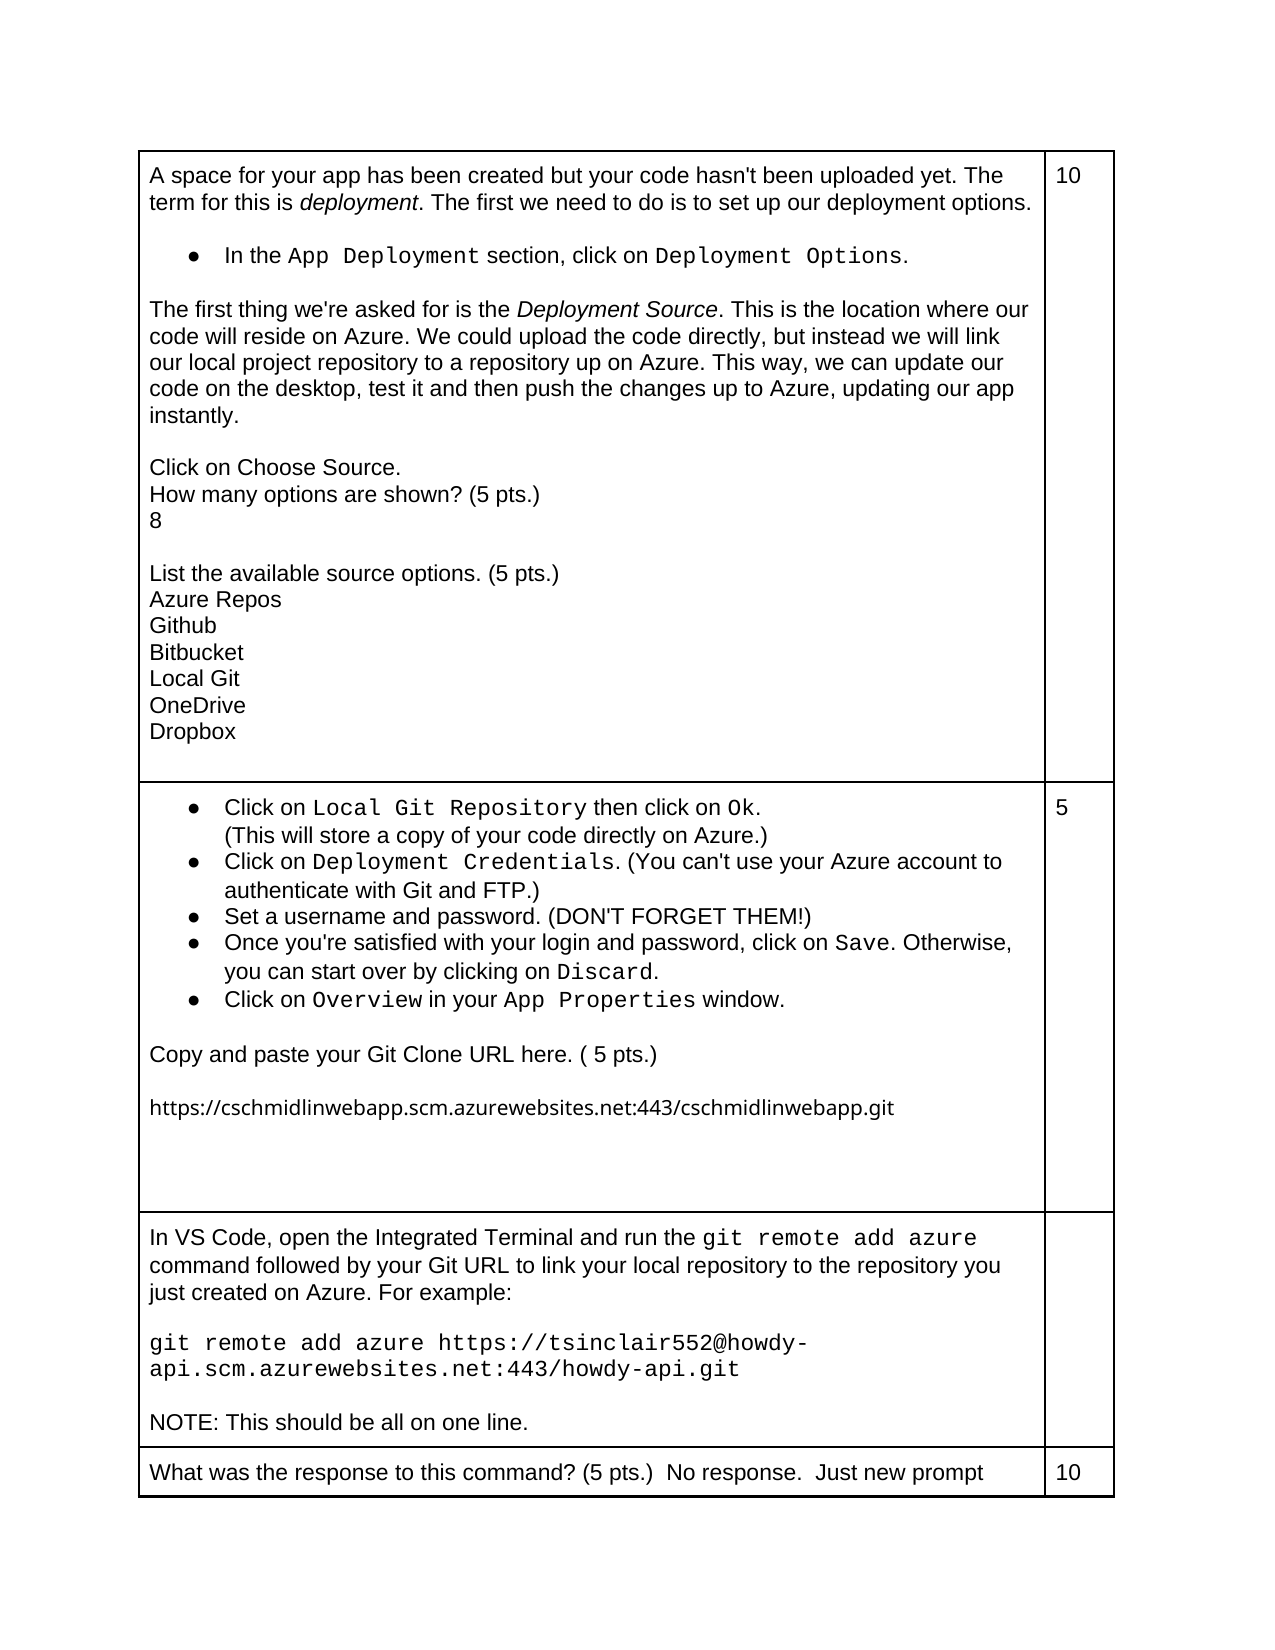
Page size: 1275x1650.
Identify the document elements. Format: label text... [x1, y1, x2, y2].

table_cell 10 [1046, 152, 1113, 781]
table_cell Click on Local Git Repository then click on Ok. (This will store a copy of your code directly on Azure.) Click on Deployment Credentials. (You can't use your Azure account to authenticate with Git and FTP.) Set a username and password. (DON'T FORGET THEM!) Once you're satisfied with your login and password, click on Save. Otherwise, you can start over by clicking on Discard. Click on Overview in your App Properties window. Copy and paste your Git Clone URL here. ( 5 pts.) https://cschmidlinwebapp.scm.azurewebsites.net:443/cschmidlinwebapp.git [140, 783, 1044, 1211]
table_cell A space for your app has been created but your code hasn't been uploaded yet. The term for this is deployment. The first we need to do is to set up our deployment options. In the App Deployment section, click on Deployment Options. The first thing we're asked for is the Deployment Source. This is the location where our code will reside on Azure. We could upload the code directly, but instead we will link our local project repository to a repository up on Azure. This way, we can update our code on the desktop, test it and then push the changes up to Azure, updating our app instantly. Click on Choose Source. How many options are shown? (5 pts.) 8 List the available source options. (5 pts.) Azure Repos Github Bitbucket Local Git OneDrive Dropbox [140, 152, 1044, 781]
table_cell 10 [1046, 1448, 1113, 1495]
table_cell In VS Code, open the Integrated Terminal and run the git remote add azure command followed by your Git URL to link your local repository to the repository you just created on Azure. For example: git remote add azure https://tsinclair552@howdy-api.scm.azurewebsites.net:443/howdy-api.git NOTE: This should be all on one line. [140, 1213, 1044, 1446]
table_cell 0 [1046, 1213, 1113, 1446]
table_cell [140, 1448, 1044, 1495]
table_cell 5 [1046, 783, 1113, 1211]
